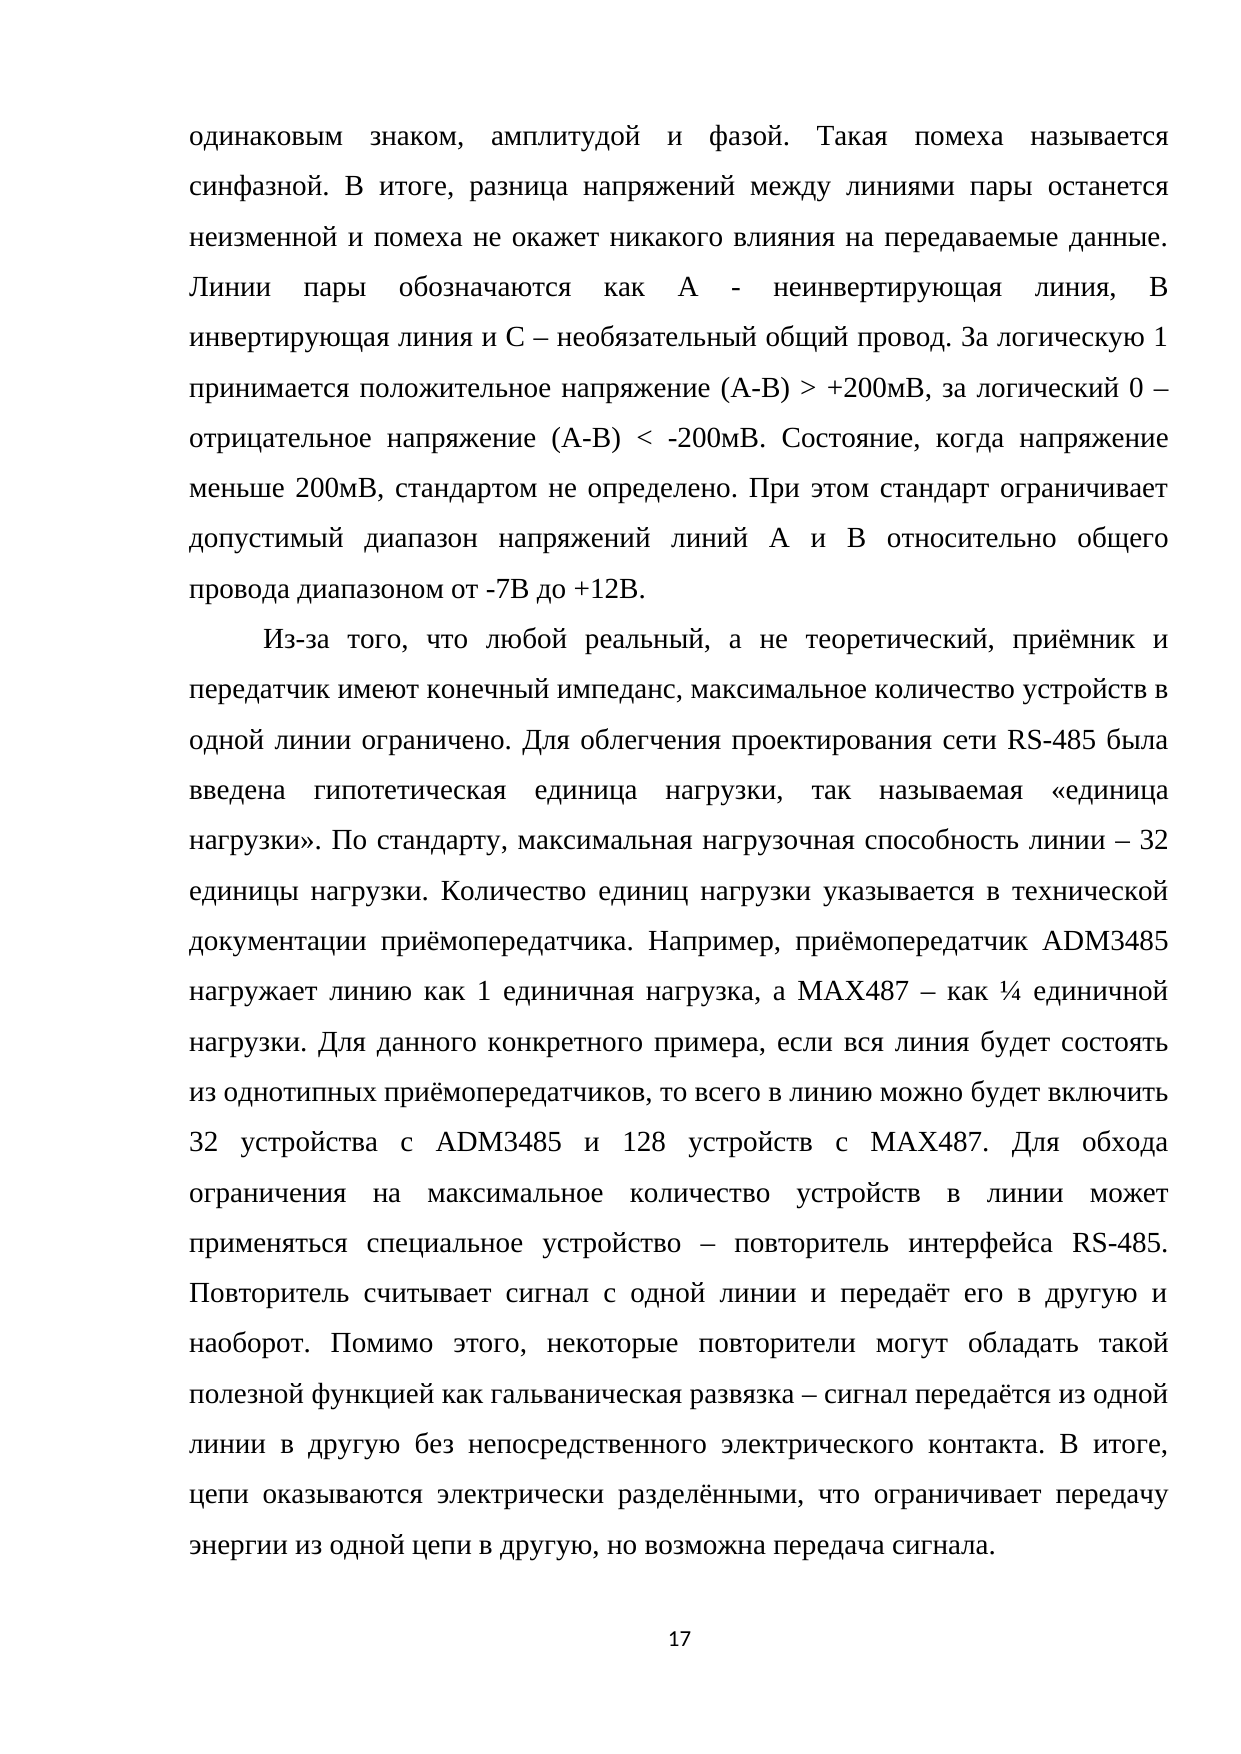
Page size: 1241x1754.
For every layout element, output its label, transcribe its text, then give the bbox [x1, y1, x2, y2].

text Из-за того, что любой реальный, а не теоретический, приёмник и передатчик имеют конечный импеданс, максимальное количество устройств в одной линии ограничено. Для облегчения проектирования сети RS-485 была введена гипотетическая единица нагрузки, так называемая «единица нагрузки». По стандарту, максимальная нагрузочная способность линии – 32 единицы нагрузки. Количество единиц нагрузки указывается в технической документации приёмопередатчика. Например, приёмопередатчик ADM3485 нагружает линию как 1 единичная нагрузка, а MAX487 – как ¼ единичной нагрузки. Для данного конкретного примера, если вся линия будет состоять из однотипных приёмопередатчиков, то всего в линию можно будет включить 32 устройства с ADM3485 и 128 устройств с MAX487. Для обхода ограничения на максимальное количество устройств в линии может применяться специальное устройство – повторитель интерфейса RS-485. Повторитель считывает сигнал с одной линии и передаёт его в другую и наоборот. Помимо этого, некоторые повторители могут обладать такой полезной функцией как гальваническая развязка – сигнал передаётся из одной линии в другую без непосредственного электрического контакта. В итоге, цепи оказываются электрически разделёнными, что ограничивает передачу энергии из одной цепи в другую, но возможна передача сигнала. [189, 621, 1169, 1560]
